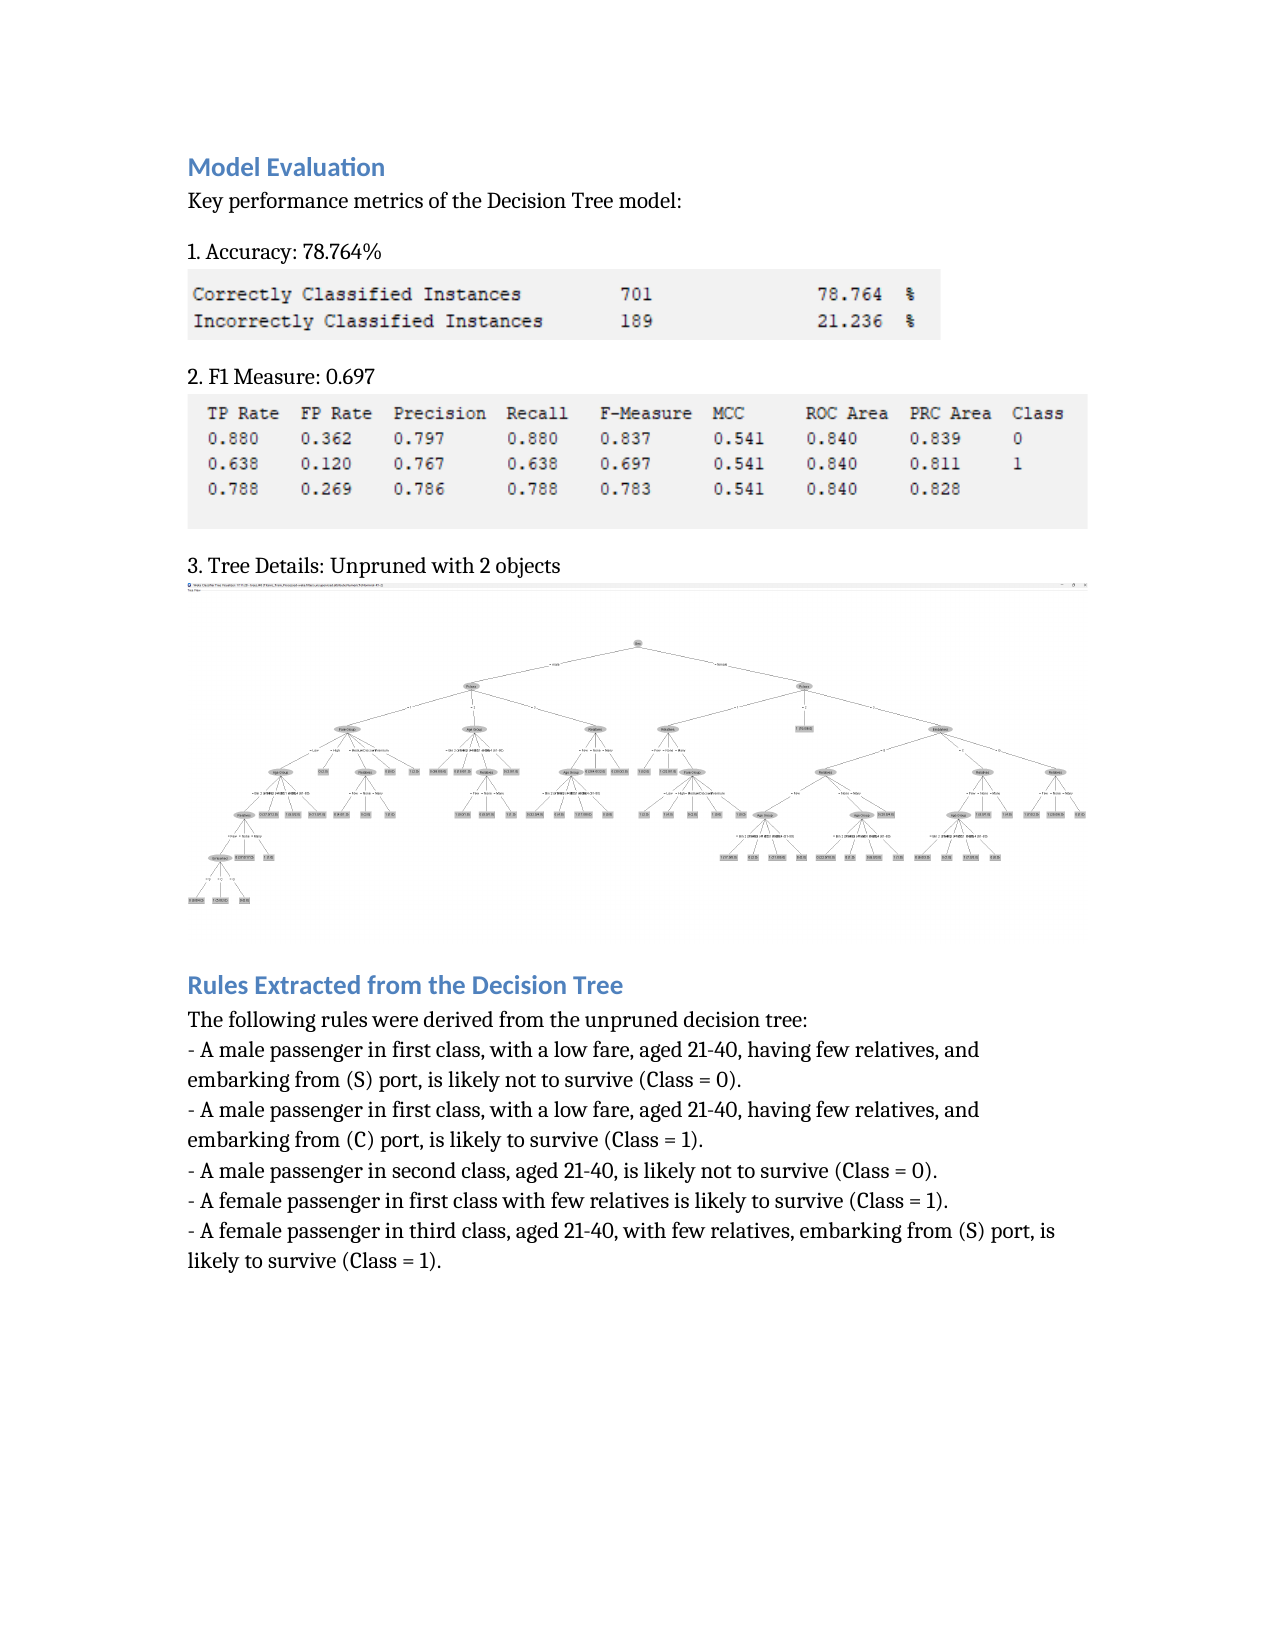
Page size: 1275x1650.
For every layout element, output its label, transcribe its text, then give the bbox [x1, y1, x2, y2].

picture [187, 394, 1088, 529]
text Key performance metrics of the Decision Tree model: [187, 188, 1087, 214]
text The following rules were derived from the unpruned decision tree: - A male passenger in first class, with a low fare, aged 21-40, having few relatives, and embarking from (S) port, is likely not to survive (Class = 0). - A male passenger in first class, with a low fare, aged 21-40, having few relatives, and embarking from (C) port, is likely to survive (Class = 1). - A male passenger in second class, aged 21-40, is likely not to survive (Class = 0). - A female passenger in first class with few relatives is likely to survive (Class = 1). - A female passenger in third class, aged 21-40, with few relatives, embarking from (S) port, is likely to survive (Class = 1). [187, 1006, 1087, 1274]
picture [187, 269, 941, 340]
text 2. F1 Measure: 0.697 [187, 364, 1087, 394]
subtitle Model Evaluation [187, 150, 1087, 183]
text 3. Tree Details: Unpruned with 2 objects [187, 553, 1087, 583]
picture [187, 583, 1088, 944]
subtitle Rules Extracted from the Decision Tree [187, 968, 1087, 1001]
